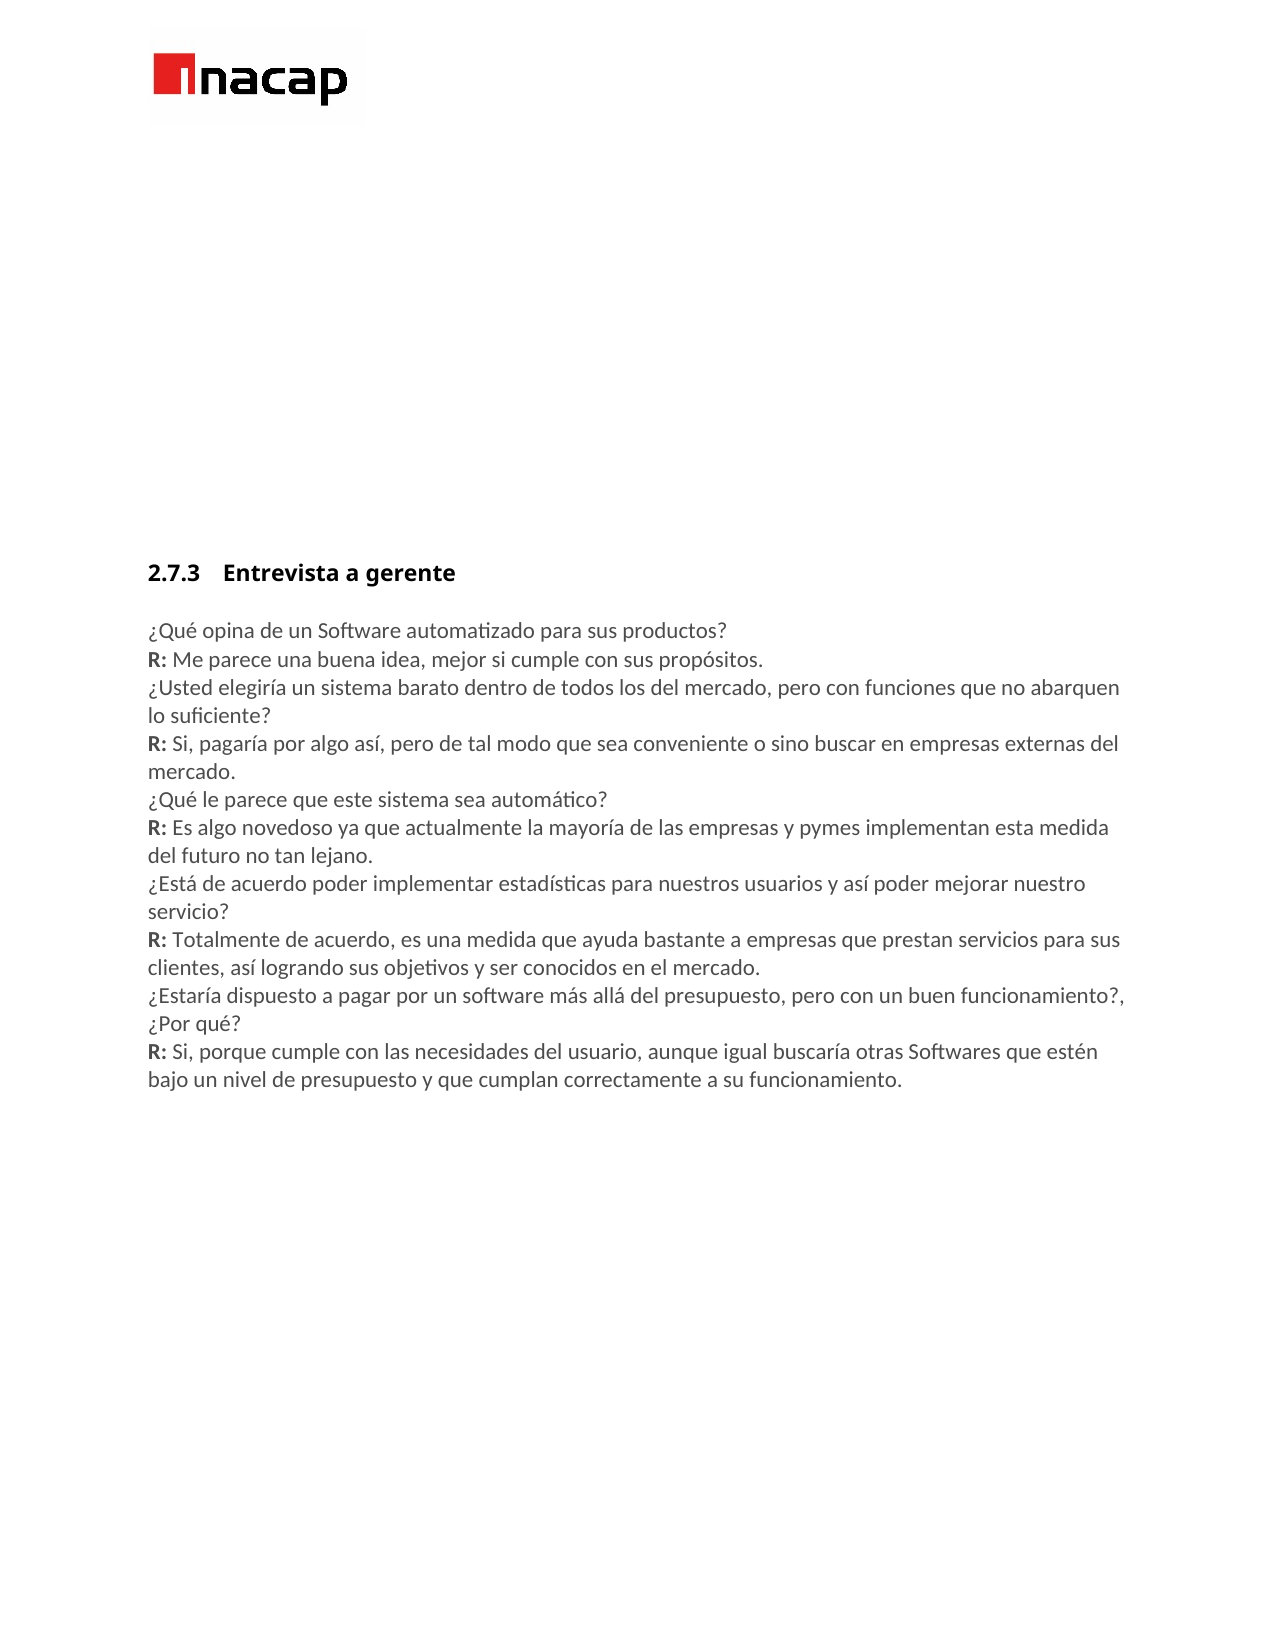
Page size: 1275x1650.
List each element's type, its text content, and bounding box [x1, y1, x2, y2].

text R: Me parece una buena idea, mejor si cumple con sus propósitos. [148, 645, 1137, 673]
text R: Si, pagaría por algo así, pero de tal modo que sea conveniente o sino buscar en empresas externas del mercado. [148, 729, 1137, 785]
text ¿Usted elegiría un sistema barato dentro de todos los del mercado, pero con funciones que no abarquen lo suficiente? [148, 673, 1137, 729]
text R: Es algo novedoso ya que actualmente la mayoría de las empresas y pymes implementan esta medida del futuro no tan lejano. [148, 813, 1137, 869]
picture [147, 28, 370, 130]
text R: Totalmente de acuerdo, es una medida que ayuda bastante a empresas que prestan servicios para sus clientes, así logrando sus objetivos y ser conocidos en el mercado. [148, 925, 1137, 981]
text ¿Está de acuerdo poder implementar estadísticas para nuestros usuarios y así poder mejorar nuestro servicio? [148, 869, 1137, 925]
text R: Si, porque cumple con las necesidades del usuario, aunque igual buscaría otras Softwares que estén bajo un nivel de presupuesto y que cumplan correctamente a su funcionamiento. [148, 1037, 1137, 1093]
text ¿Qué le parece que este sistema sea automático? [148, 785, 1137, 813]
text ¿Qué opina de un Software automatizado para sus productos? [148, 617, 1137, 645]
text ¿Estaría dispuesto a pagar por un software más allá del presupuesto, pero con un buen funcionamiento?, ¿Por qué? [148, 981, 1137, 1037]
subtitle Entrevista a gerente [148, 557, 1137, 589]
